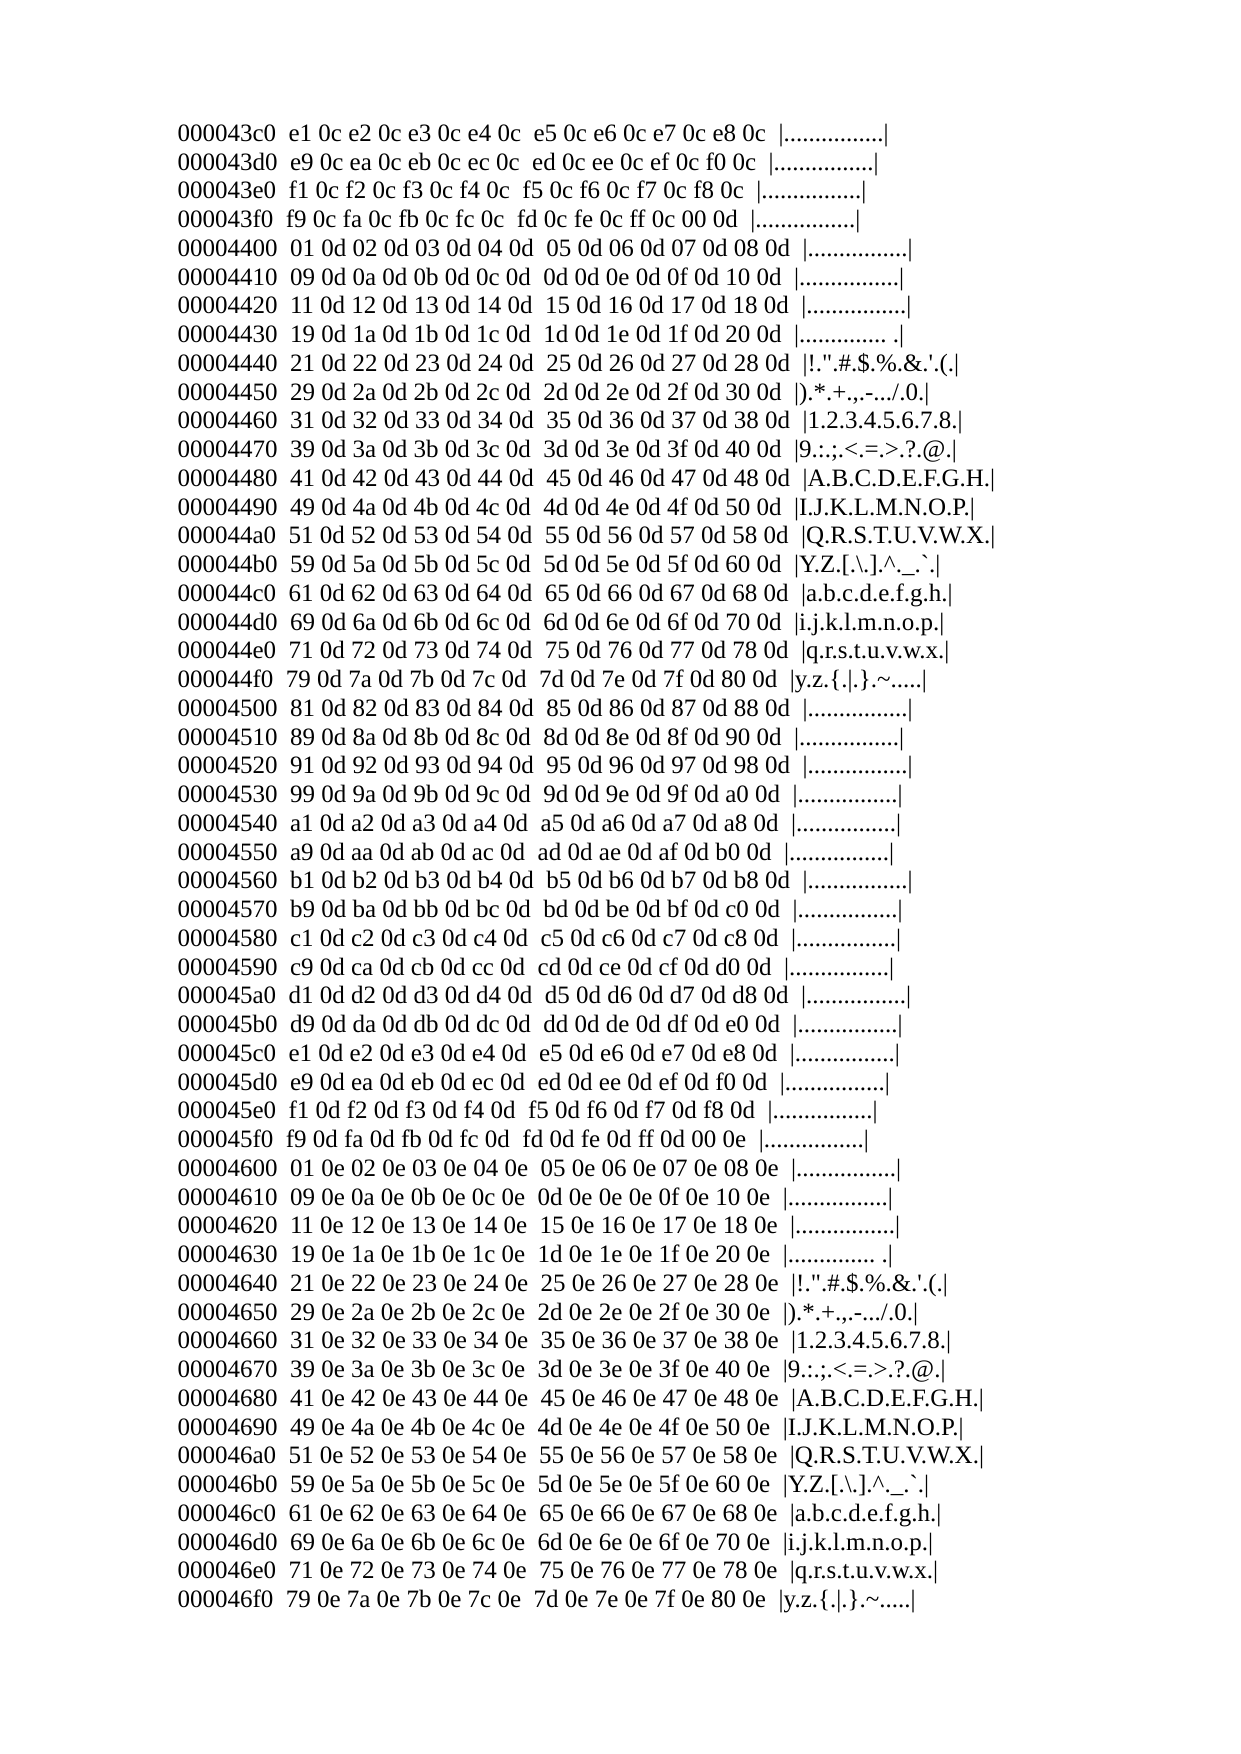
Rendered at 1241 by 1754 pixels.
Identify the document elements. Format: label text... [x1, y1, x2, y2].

text 00004510 89 0d 8a 0d 8b 0d 8c 0d 8d 0d 8e 0d 8f 0d 90 0d |................| [177, 722, 1152, 751]
text 000043d0 e9 0c ea 0c eb 0c ec 0c ed 0c ee 0c ef 0c f0 0c |................| [177, 147, 1152, 176]
text 000044a0 51 0d 52 0d 53 0d 54 0d 55 0d 56 0d 57 0d 58 0d |Q.R.S.T.U.V.W.X.| [177, 521, 1152, 549]
text 000044b0 59 0d 5a 0d 5b 0d 5c 0d 5d 0d 5e 0d 5f 0d 60 0d |Y.Z.[.\.].^._.`.| [177, 549, 1152, 578]
text 00004660 31 0e 32 0e 33 0e 34 0e 35 0e 36 0e 37 0e 38 0e |1.2.3.4.5.6.7.8.| [177, 1326, 1152, 1354]
text 000046c0 61 0e 62 0e 63 0e 64 0e 65 0e 66 0e 67 0e 68 0e |a.b.c.d.e.f.g.h.| [177, 1498, 1152, 1527]
text 000044e0 71 0d 72 0d 73 0d 74 0d 75 0d 76 0d 77 0d 78 0d |q.r.s.t.u.v.w.x.| [177, 636, 1152, 664]
text 00004640 21 0e 22 0e 23 0e 24 0e 25 0e 26 0e 27 0e 28 0e |!.".#.$.%.&.'.(.| [177, 1268, 1152, 1297]
text 00004440 21 0d 22 0d 23 0d 24 0d 25 0d 26 0d 27 0d 28 0d |!.".#.$.%.&.'.(.| [177, 348, 1152, 377]
text 000045d0 e9 0d ea 0d eb 0d ec 0d ed 0d ee 0d ef 0d f0 0d |................| [177, 1067, 1152, 1096]
text 000045b0 d9 0d da 0d db 0d dc 0d dd 0d de 0d df 0d e0 0d |................| [177, 1009, 1152, 1038]
text 000043f0 f9 0c fa 0c fb 0c fc 0c fd 0c fe 0c ff 0c 00 0d |................| [177, 204, 1152, 233]
text 000043e0 f1 0c f2 0c f3 0c f4 0c f5 0c f6 0c f7 0c f8 0c |................| [177, 176, 1152, 204]
text 00004600 01 0e 02 0e 03 0e 04 0e 05 0e 06 0e 07 0e 08 0e |................| [177, 1153, 1152, 1182]
text 000044f0 79 0d 7a 0d 7b 0d 7c 0d 7d 0d 7e 0d 7f 0d 80 0d |y.z.{.|.}.~.....| [177, 664, 1152, 693]
text 00004480 41 0d 42 0d 43 0d 44 0d 45 0d 46 0d 47 0d 48 0d |A.B.C.D.E.F.G.H.| [177, 463, 1152, 492]
text 00004520 91 0d 92 0d 93 0d 94 0d 95 0d 96 0d 97 0d 98 0d |................| [177, 751, 1152, 779]
text 000043c0 e1 0c e2 0c e3 0c e4 0c e5 0c e6 0c e7 0c e8 0c |................| [177, 118, 1152, 147]
text 00004500 81 0d 82 0d 83 0d 84 0d 85 0d 86 0d 87 0d 88 0d |................| [177, 693, 1152, 722]
text 000045c0 e1 0d e2 0d e3 0d e4 0d e5 0d e6 0d e7 0d e8 0d |................| [177, 1038, 1152, 1067]
text 00004420 11 0d 12 0d 13 0d 14 0d 15 0d 16 0d 17 0d 18 0d |................| [177, 291, 1152, 319]
text 00004570 b9 0d ba 0d bb 0d bc 0d bd 0d be 0d bf 0d c0 0d |................| [177, 894, 1152, 923]
text 00004410 09 0d 0a 0d 0b 0d 0c 0d 0d 0d 0e 0d 0f 0d 10 0d |................| [177, 262, 1152, 291]
text 000046d0 69 0e 6a 0e 6b 0e 6c 0e 6d 0e 6e 0e 6f 0e 70 0e |i.j.k.l.m.n.o.p.| [177, 1527, 1152, 1556]
text 00004680 41 0e 42 0e 43 0e 44 0e 45 0e 46 0e 47 0e 48 0e |A.B.C.D.E.F.G.H.| [177, 1383, 1152, 1412]
text 000045a0 d1 0d d2 0d d3 0d d4 0d d5 0d d6 0d d7 0d d8 0d |................| [177, 981, 1152, 1009]
text 00004650 29 0e 2a 0e 2b 0e 2c 0e 2d 0e 2e 0e 2f 0e 30 0e |).*.+.,.-.../.0.| [177, 1297, 1152, 1326]
text 00004590 c9 0d ca 0d cb 0d cc 0d cd 0d ce 0d cf 0d d0 0d |................| [177, 952, 1152, 981]
text 00004400 01 0d 02 0d 03 0d 04 0d 05 0d 06 0d 07 0d 08 0d |................| [177, 233, 1152, 262]
text 000045e0 f1 0d f2 0d f3 0d f4 0d f5 0d f6 0d f7 0d f8 0d |................| [177, 1096, 1152, 1124]
text 00004580 c1 0d c2 0d c3 0d c4 0d c5 0d c6 0d c7 0d c8 0d |................| [177, 923, 1152, 952]
text 000046b0 59 0e 5a 0e 5b 0e 5c 0e 5d 0e 5e 0e 5f 0e 60 0e |Y.Z.[.\.].^._.`.| [177, 1469, 1152, 1498]
text 00004630 19 0e 1a 0e 1b 0e 1c 0e 1d 0e 1e 0e 1f 0e 20 0e |.............. .| [177, 1239, 1152, 1268]
text 00004620 11 0e 12 0e 13 0e 14 0e 15 0e 16 0e 17 0e 18 0e |................| [177, 1211, 1152, 1239]
text 00004610 09 0e 0a 0e 0b 0e 0c 0e 0d 0e 0e 0e 0f 0e 10 0e |................| [177, 1182, 1152, 1211]
text 000046e0 71 0e 72 0e 73 0e 74 0e 75 0e 76 0e 77 0e 78 0e |q.r.s.t.u.v.w.x.| [177, 1556, 1152, 1584]
text 000045f0 f9 0d fa 0d fb 0d fc 0d fd 0d fe 0d ff 0d 00 0e |................| [177, 1124, 1152, 1153]
text 000044c0 61 0d 62 0d 63 0d 64 0d 65 0d 66 0d 67 0d 68 0d |a.b.c.d.e.f.g.h.| [177, 578, 1152, 607]
text 00004670 39 0e 3a 0e 3b 0e 3c 0e 3d 0e 3e 0e 3f 0e 40 0e |9.:.;.<.=.>.?.@.| [177, 1354, 1152, 1383]
text 00004540 a1 0d a2 0d a3 0d a4 0d a5 0d a6 0d a7 0d a8 0d |................| [177, 808, 1152, 837]
text 00004530 99 0d 9a 0d 9b 0d 9c 0d 9d 0d 9e 0d 9f 0d a0 0d |................| [177, 779, 1152, 808]
text 00004550 a9 0d aa 0d ab 0d ac 0d ad 0d ae 0d af 0d b0 0d |................| [177, 837, 1152, 866]
text 00004450 29 0d 2a 0d 2b 0d 2c 0d 2d 0d 2e 0d 2f 0d 30 0d |).*.+.,.-.../.0.| [177, 377, 1152, 406]
text 00004430 19 0d 1a 0d 1b 0d 1c 0d 1d 0d 1e 0d 1f 0d 20 0d |.............. .| [177, 319, 1152, 348]
text 000046a0 51 0e 52 0e 53 0e 54 0e 55 0e 56 0e 57 0e 58 0e |Q.R.S.T.U.V.W.X.| [177, 1441, 1152, 1469]
text 000044d0 69 0d 6a 0d 6b 0d 6c 0d 6d 0d 6e 0d 6f 0d 70 0d |i.j.k.l.m.n.o.p.| [177, 607, 1152, 636]
text 00004560 b1 0d b2 0d b3 0d b4 0d b5 0d b6 0d b7 0d b8 0d |................| [177, 866, 1152, 894]
text 00004690 49 0e 4a 0e 4b 0e 4c 0e 4d 0e 4e 0e 4f 0e 50 0e |I.J.K.L.M.N.O.P.| [177, 1412, 1152, 1441]
text 00004470 39 0d 3a 0d 3b 0d 3c 0d 3d 0d 3e 0d 3f 0d 40 0d |9.:.;.<.=.>.?.@.| [177, 434, 1152, 463]
text 00004490 49 0d 4a 0d 4b 0d 4c 0d 4d 0d 4e 0d 4f 0d 50 0d |I.J.K.L.M.N.O.P.| [177, 492, 1152, 521]
text 000046f0 79 0e 7a 0e 7b 0e 7c 0e 7d 0e 7e 0e 7f 0e 80 0e |y.z.{.|.}.~.....| [177, 1584, 1152, 1613]
text 00004460 31 0d 32 0d 33 0d 34 0d 35 0d 36 0d 37 0d 38 0d |1.2.3.4.5.6.7.8.| [177, 406, 1152, 434]
